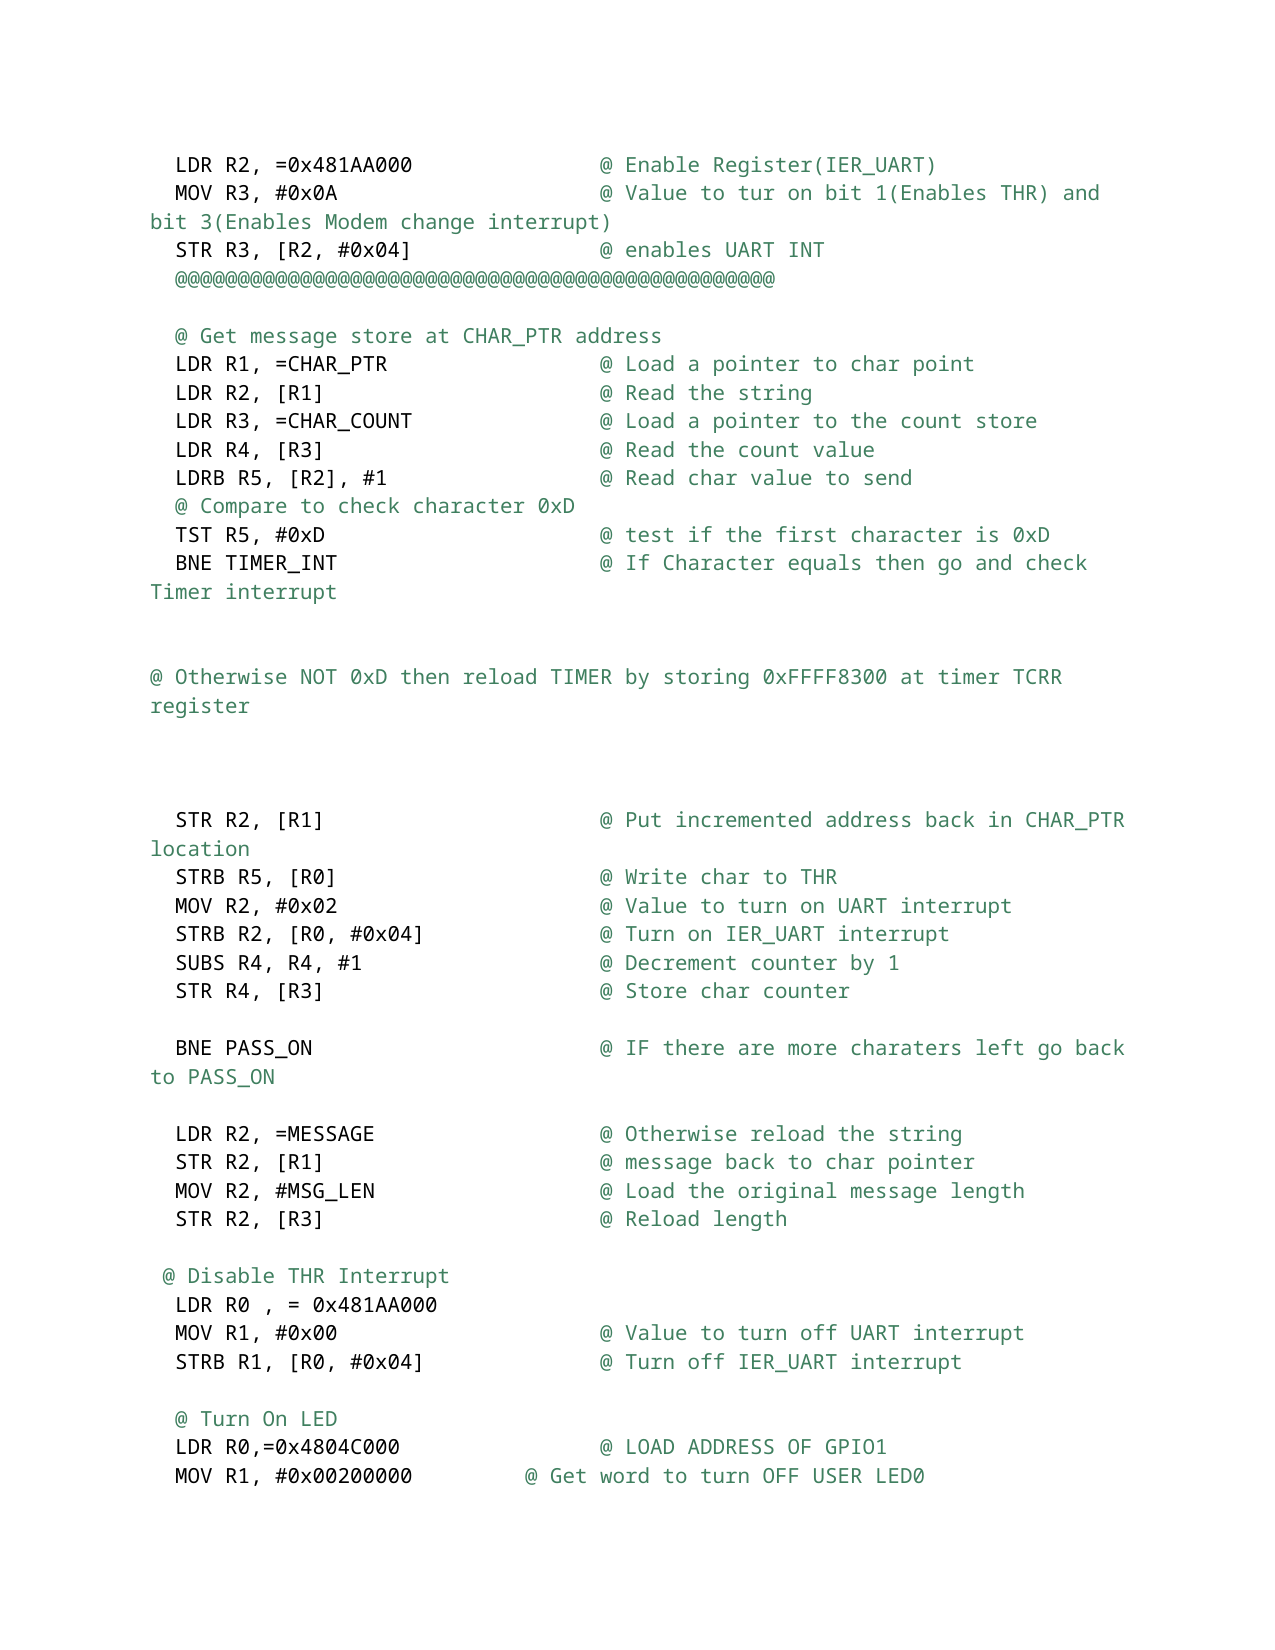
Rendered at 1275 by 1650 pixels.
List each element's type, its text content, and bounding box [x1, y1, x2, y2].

text SUBS R4, R4, #1 @ Decrement counter by 1 [150, 948, 1125, 976]
text LDRB R5, [R2], #1 @ Read char value to send [150, 463, 1125, 492]
text STR R2, [R1] @ Put incremented address back in CHAR_PTR location [150, 806, 1125, 862]
text LDR R1, =CHAR_PTR @ Load a pointer to char point [150, 349, 1125, 378]
text STR R3, [R2, #0x04] @ enables UART INT [150, 235, 1125, 264]
text LDR R2, =0x481AA000 @ Enable Register(IER_UART) [150, 150, 1125, 178]
text LDR R0 , = 0x481AA000 [150, 1290, 1125, 1318]
text MOV R1, #0x00200000 @ Get word to turn OFF USER LED0 [150, 1461, 1125, 1489]
text TST R5, #0xD @ test if the first character is 0xD [150, 520, 1125, 548]
text BNE TIMER_INT @ If Character equals then go and check Timer interrupt [150, 548, 1125, 605]
text STR R4, [R3] @ Store char counter [150, 976, 1125, 1005]
text LDR R3, =CHAR_COUNT @ Load a pointer to the count store [150, 406, 1125, 435]
text @@@@@@@@@@@@@@@@@@@@@@@@@@@@@@@@@@@@@@@@@@@@@@@@ [150, 264, 1125, 292]
text BNE PASS_ON @ IF there are more charaters left go back to PASS_ON [150, 1033, 1125, 1090]
text STRB R2, [R0, #0x04] @ Turn on IER_UART interrupt [150, 919, 1125, 948]
text STRB R5, [R0] @ Write char to THR [150, 862, 1125, 891]
text MOV R1, #0x00 @ Value to turn off UART interrupt [150, 1318, 1125, 1347]
text @ Otherwise NOT 0xD then reload TIMER by storing 0xFFFF8300 at timer TCRR register [150, 662, 1125, 719]
text MOV R3, #0x0A @ Value to tur on bit 1(Enables THR) and bit 3(Enables Modem change interrupt) [150, 178, 1125, 235]
text @ Turn On LED [150, 1404, 1125, 1432]
text MOV R2, #MSG_LEN @ Load the original message length [150, 1176, 1125, 1204]
text @ Compare to check character 0xD [150, 492, 1125, 520]
text LDR R4, [R3] @ Read the count value [150, 435, 1125, 463]
text STR R2, [R1] @ message back to char pointer [150, 1147, 1125, 1176]
text LDR R2, =MESSAGE @ Otherwise reload the string [150, 1119, 1125, 1147]
text STRB R1, [R0, #0x04] @ Turn off IER_UART interrupt [150, 1347, 1125, 1375]
text MOV R2, #0x02 @ Value to turn on UART interrupt [150, 891, 1125, 919]
text @ Get message store at CHAR_PTR address [150, 321, 1125, 349]
text LDR R0,=0x4804C000 @ LOAD ADDRESS OF GPIO1 [150, 1432, 1125, 1461]
text LDR R2, [R1] @ Read the string [150, 378, 1125, 406]
text @ Disable THR Interrupt [150, 1262, 1125, 1290]
text STR R2, [R3] @ Reload length [150, 1204, 1125, 1233]
